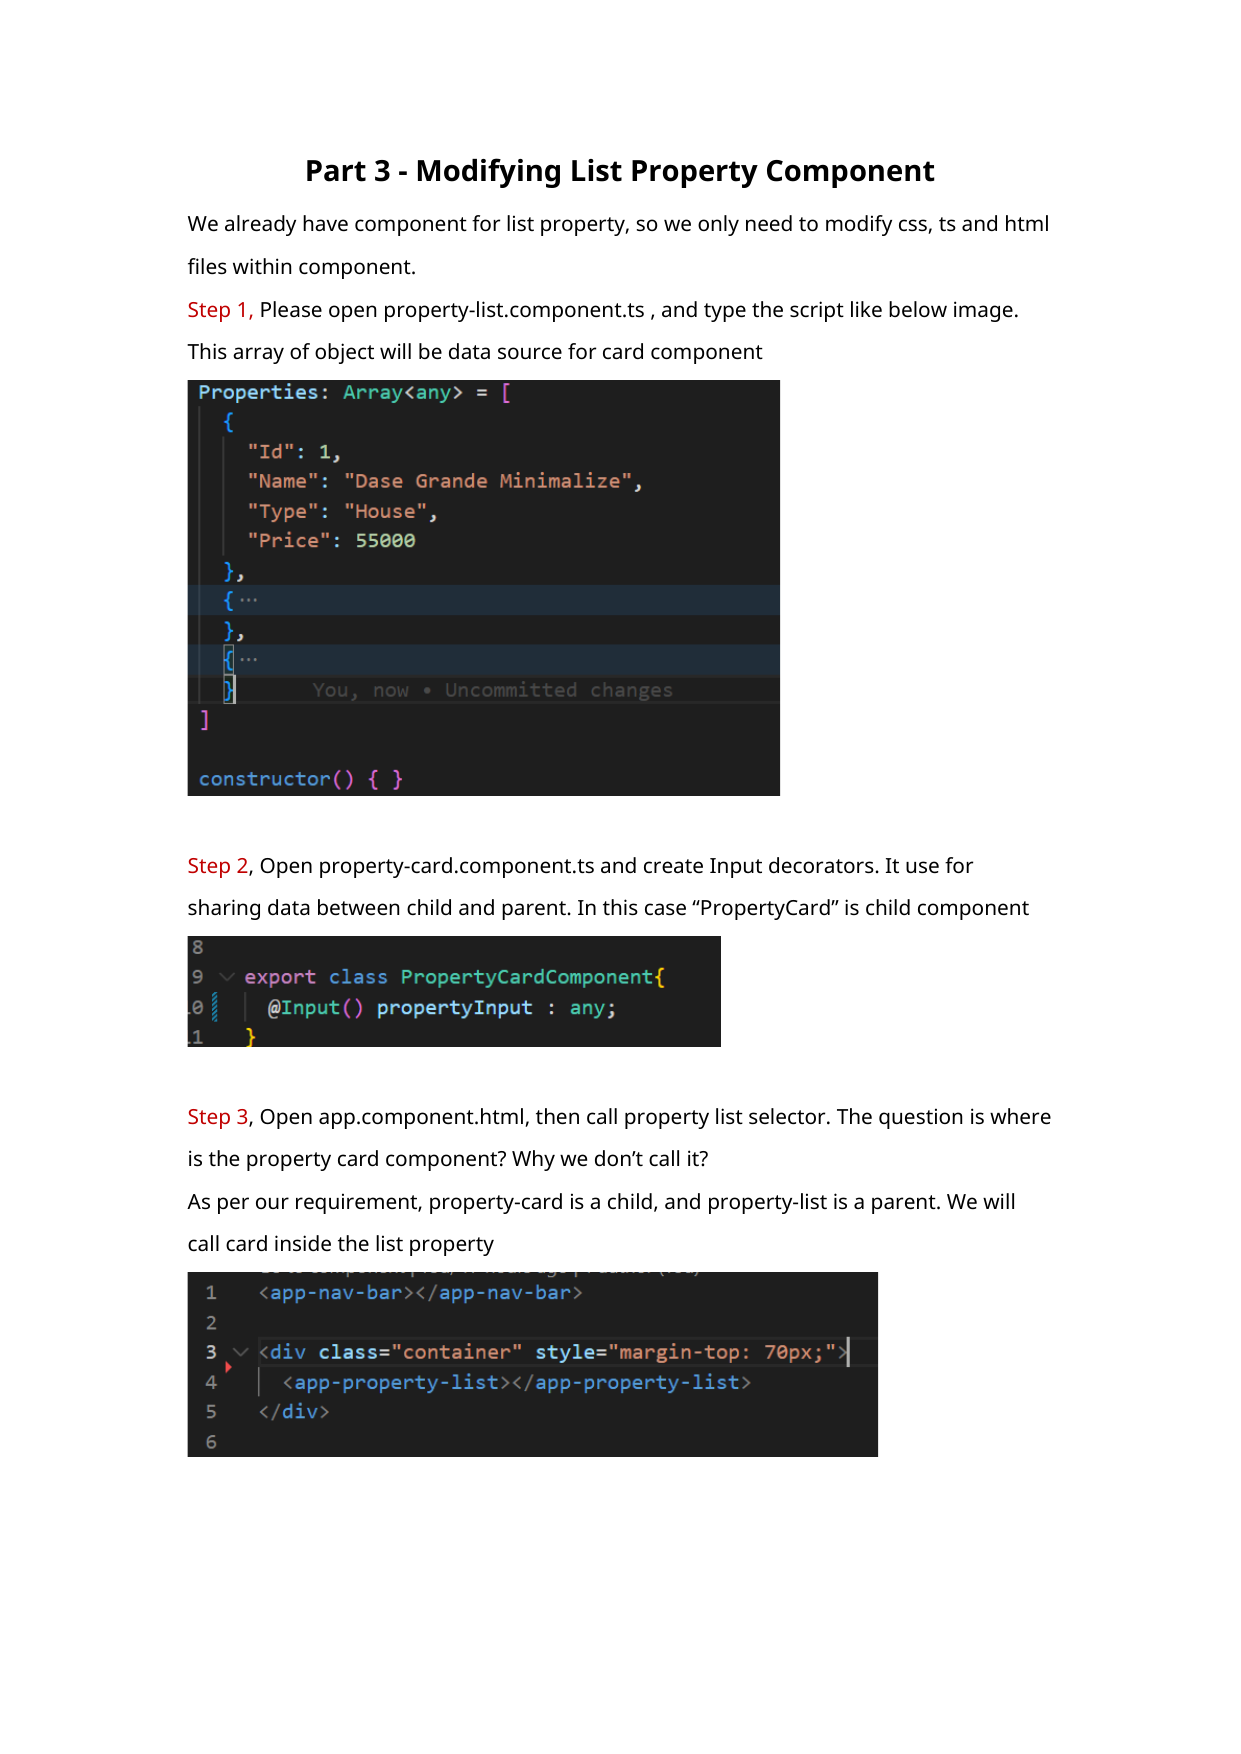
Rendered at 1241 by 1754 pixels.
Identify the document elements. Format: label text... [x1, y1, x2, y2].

list As per our requirement, property-card is a child, and property-list is a parent. We will call card inside the list property [187, 1187, 1053, 1258]
picture [187, 380, 781, 796]
list Step 2, Open property-card.component.ts and create Input decorators. It use for sharing data between child and parent. In this case “PropertyCard” is child component [187, 851, 1053, 922]
list Step 3, Open app.component.html, then call property list selector. The question is where is the property card component? Why we don’t call it? [187, 1102, 1053, 1173]
list We already have component for list property, so we only need to modify css, ts and html files within component. [187, 209, 1053, 281]
picture [187, 936, 721, 1047]
list Step 1, Please open property-list.component.ts , and type the script like below image. This array of object will be data source for card component [187, 295, 1053, 366]
picture [187, 1272, 879, 1457]
list Part 3 - Modifying List Property Component [187, 150, 1053, 190]
